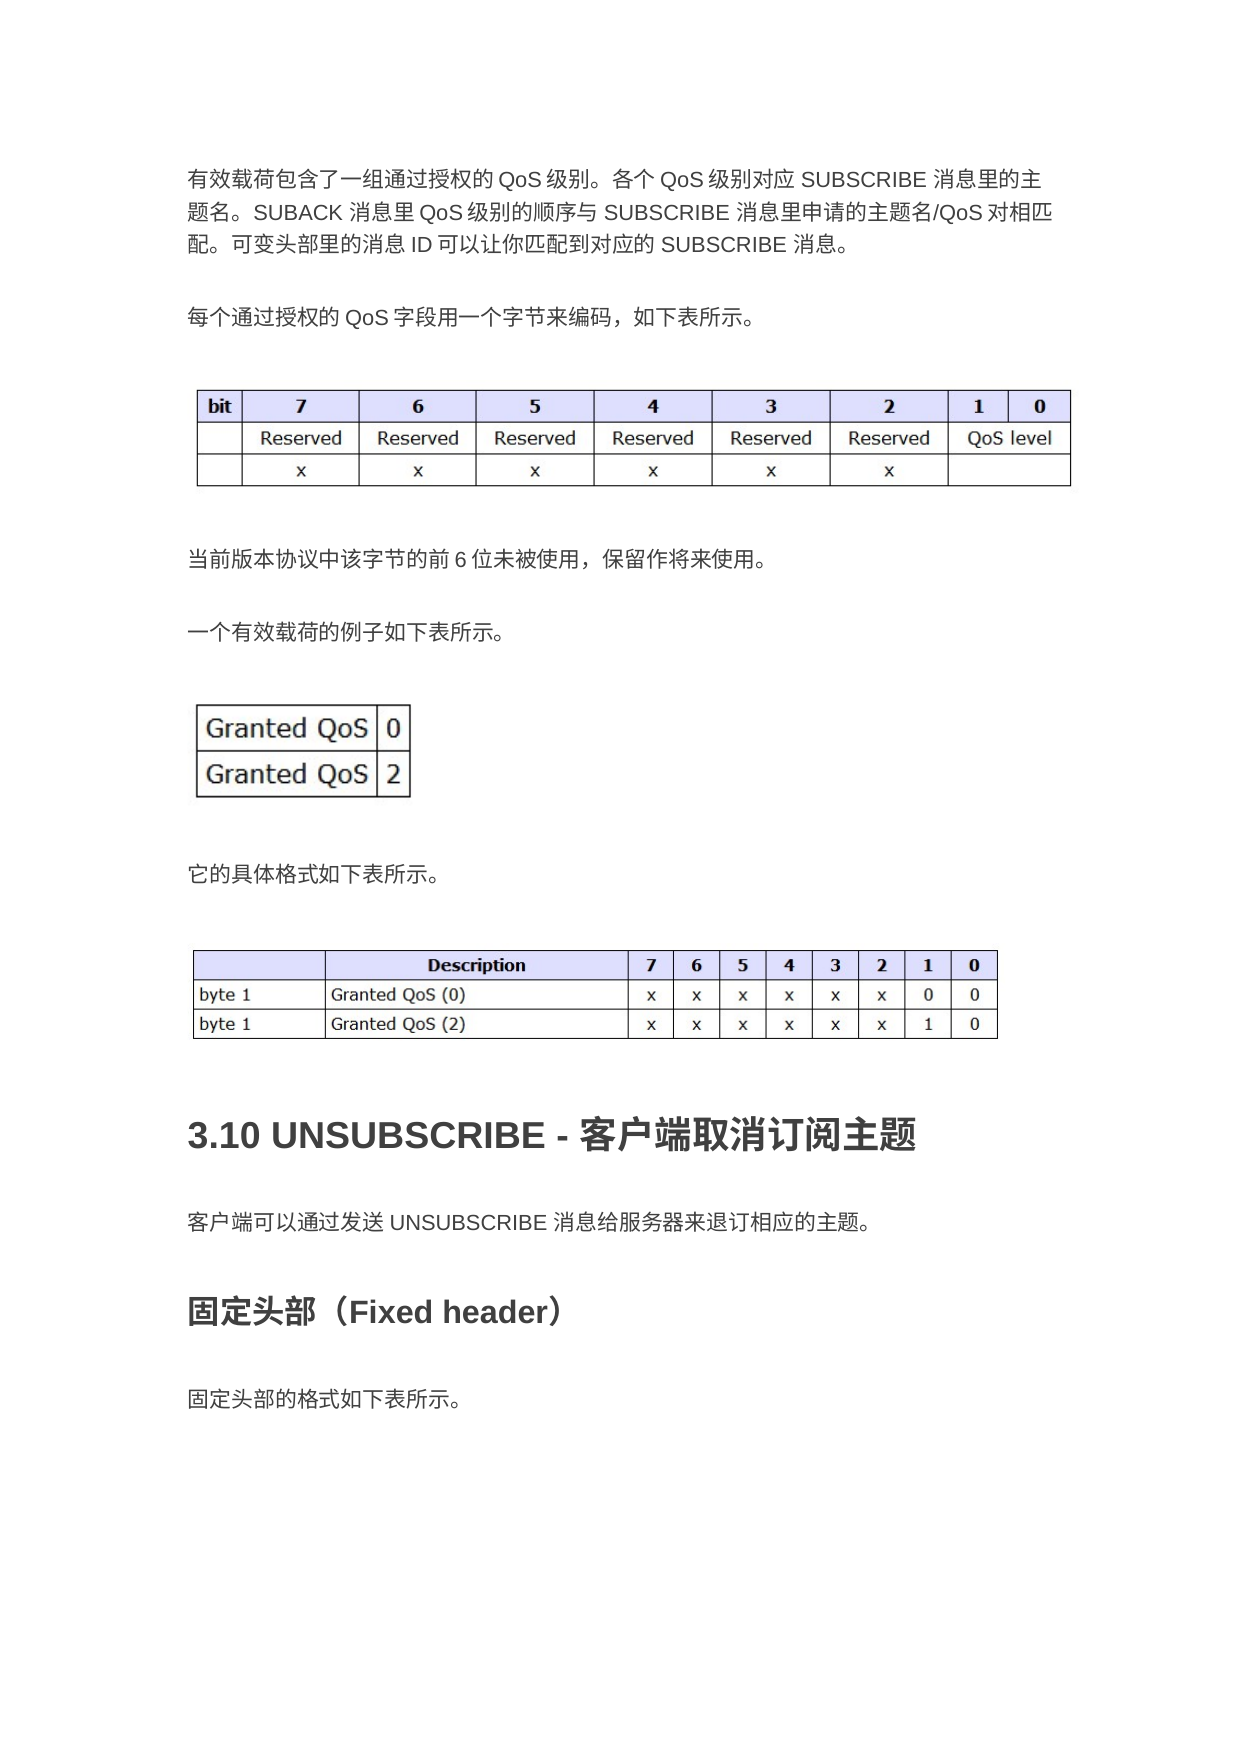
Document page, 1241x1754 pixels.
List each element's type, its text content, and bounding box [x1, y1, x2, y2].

text 固定头部的格式如下表所示。 [187, 1382, 1053, 1414]
text 客户端可以通过发送 UNSUBSCRIBE 消息给服务器来退订相应的主题。 [187, 1204, 1053, 1237]
text 它的具体格式如下表所示。 [187, 857, 1053, 889]
text 固定头部（Fixed header） [187, 1277, 1053, 1342]
text 有效载荷包含了一组通过授权的QoS级别。各个QoS级别对应 SUBSCRIBE 消息里的主题名。SUBACK 消息里QoS级别的顺序与 SUBSCRIBE 消息里申请的主题名/QoS对相匹配。可变头部里的消息ID可以让你匹配到对应的 SUBSCRIBE 消息。 [187, 162, 1053, 259]
text 当前版本协议中该字节的前6位未被使用，保留作将来使用。 [187, 542, 1053, 574]
picture [187, 943, 1006, 1046]
picture [187, 380, 1081, 494]
text 3.10 UNSUBSCRIBE - 客户端取消订阅主题 [187, 1099, 1053, 1164]
picture [187, 692, 422, 812]
text 每个通过授权的QoS字段用一个字节来编码，如下表所示。 [187, 299, 1053, 332]
text 一个有效载荷的例子如下表所示。 [187, 614, 1053, 647]
